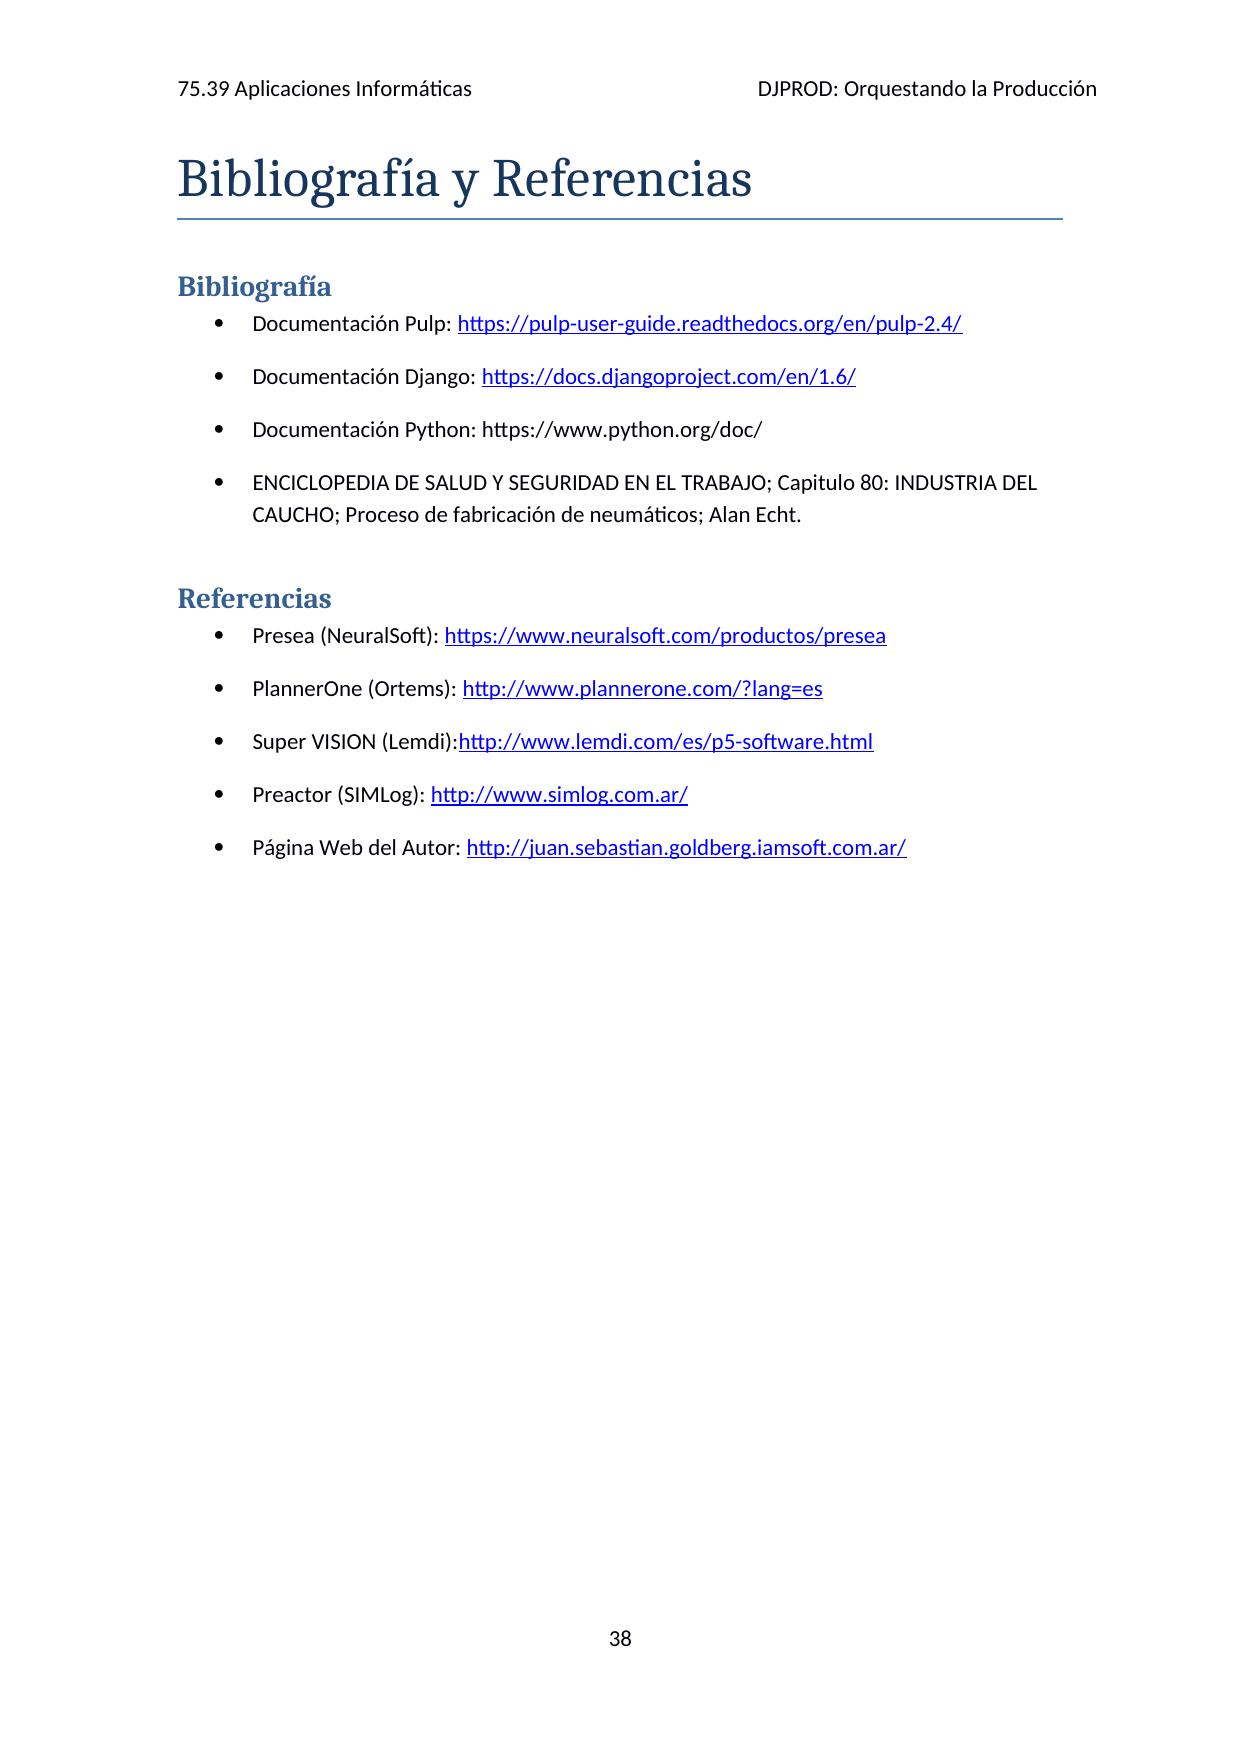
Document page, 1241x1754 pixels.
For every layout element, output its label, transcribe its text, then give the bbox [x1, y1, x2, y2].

list Super VISION (Lemdi):http://www.lemdi.com/es/p5-software.html [215, 727, 1063, 755]
title Bibliografía y Referencias [177, 148, 1063, 218]
list ENCICLOPEDIA DE SALUD Y SEGURIDAD EN EL TRABAJO; Capitulo 80: INDUSTRIA DEL CAUCHO; Proceso de fabricación de neumáticos; Alan Echt. [215, 468, 1063, 528]
list Documentación Python: https://www.python.org/doc/ [215, 415, 1063, 443]
list Presea (NeuralSoft): https://www.neuralsoft.com/productos/presea [215, 621, 1063, 649]
subtitle Referencias [177, 582, 1063, 616]
list Documentación Django: https://docs.djangoproject.com/en/1.6/ [215, 362, 1063, 390]
list PlannerOne (Ortems): http://www.plannerone.com/?lang=es [215, 674, 1063, 702]
list Preactor (SIMLog): http://www.simlog.com.ar/ [215, 780, 1063, 808]
list Página Web del Autor: http://juan.sebastian.goldberg.iamsoft.com.ar/ [215, 833, 1063, 861]
text Bibliografía [177, 270, 1063, 304]
list Documentación Pulp: https://pulp-user-guide.readthedocs.org/en/pulp-2.4/ [215, 309, 1063, 337]
